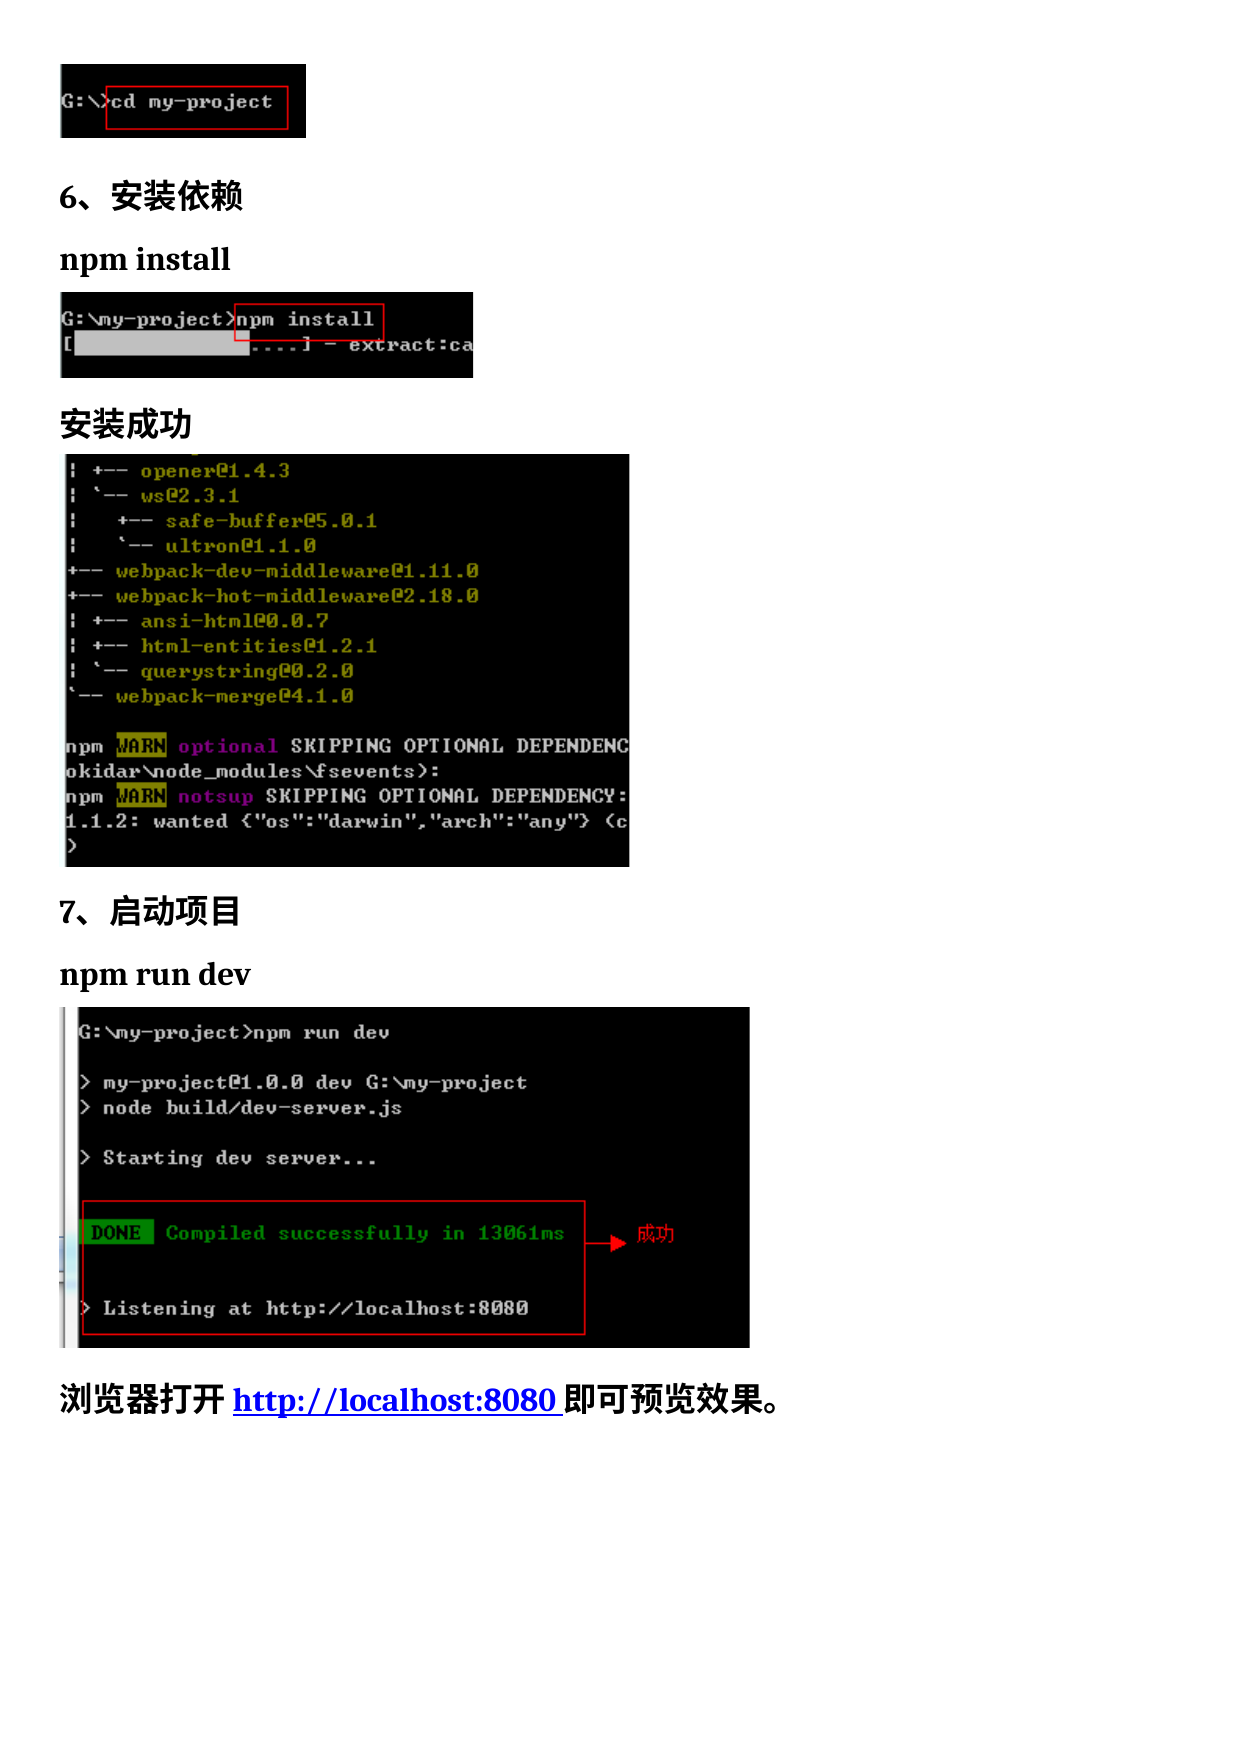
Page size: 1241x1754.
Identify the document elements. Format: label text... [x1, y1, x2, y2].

text 安装成功 [59, 389, 1181, 454]
picture [59, 454, 630, 867]
picture [59, 64, 306, 138]
text npm install [59, 227, 1181, 292]
picture [59, 1007, 750, 1348]
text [59, 1364, 1181, 1429]
text 6、安装依赖 [59, 162, 1181, 227]
text 7、启动项目 [59, 877, 1181, 942]
picture [59, 292, 474, 378]
text npm run dev [59, 942, 1181, 1007]
